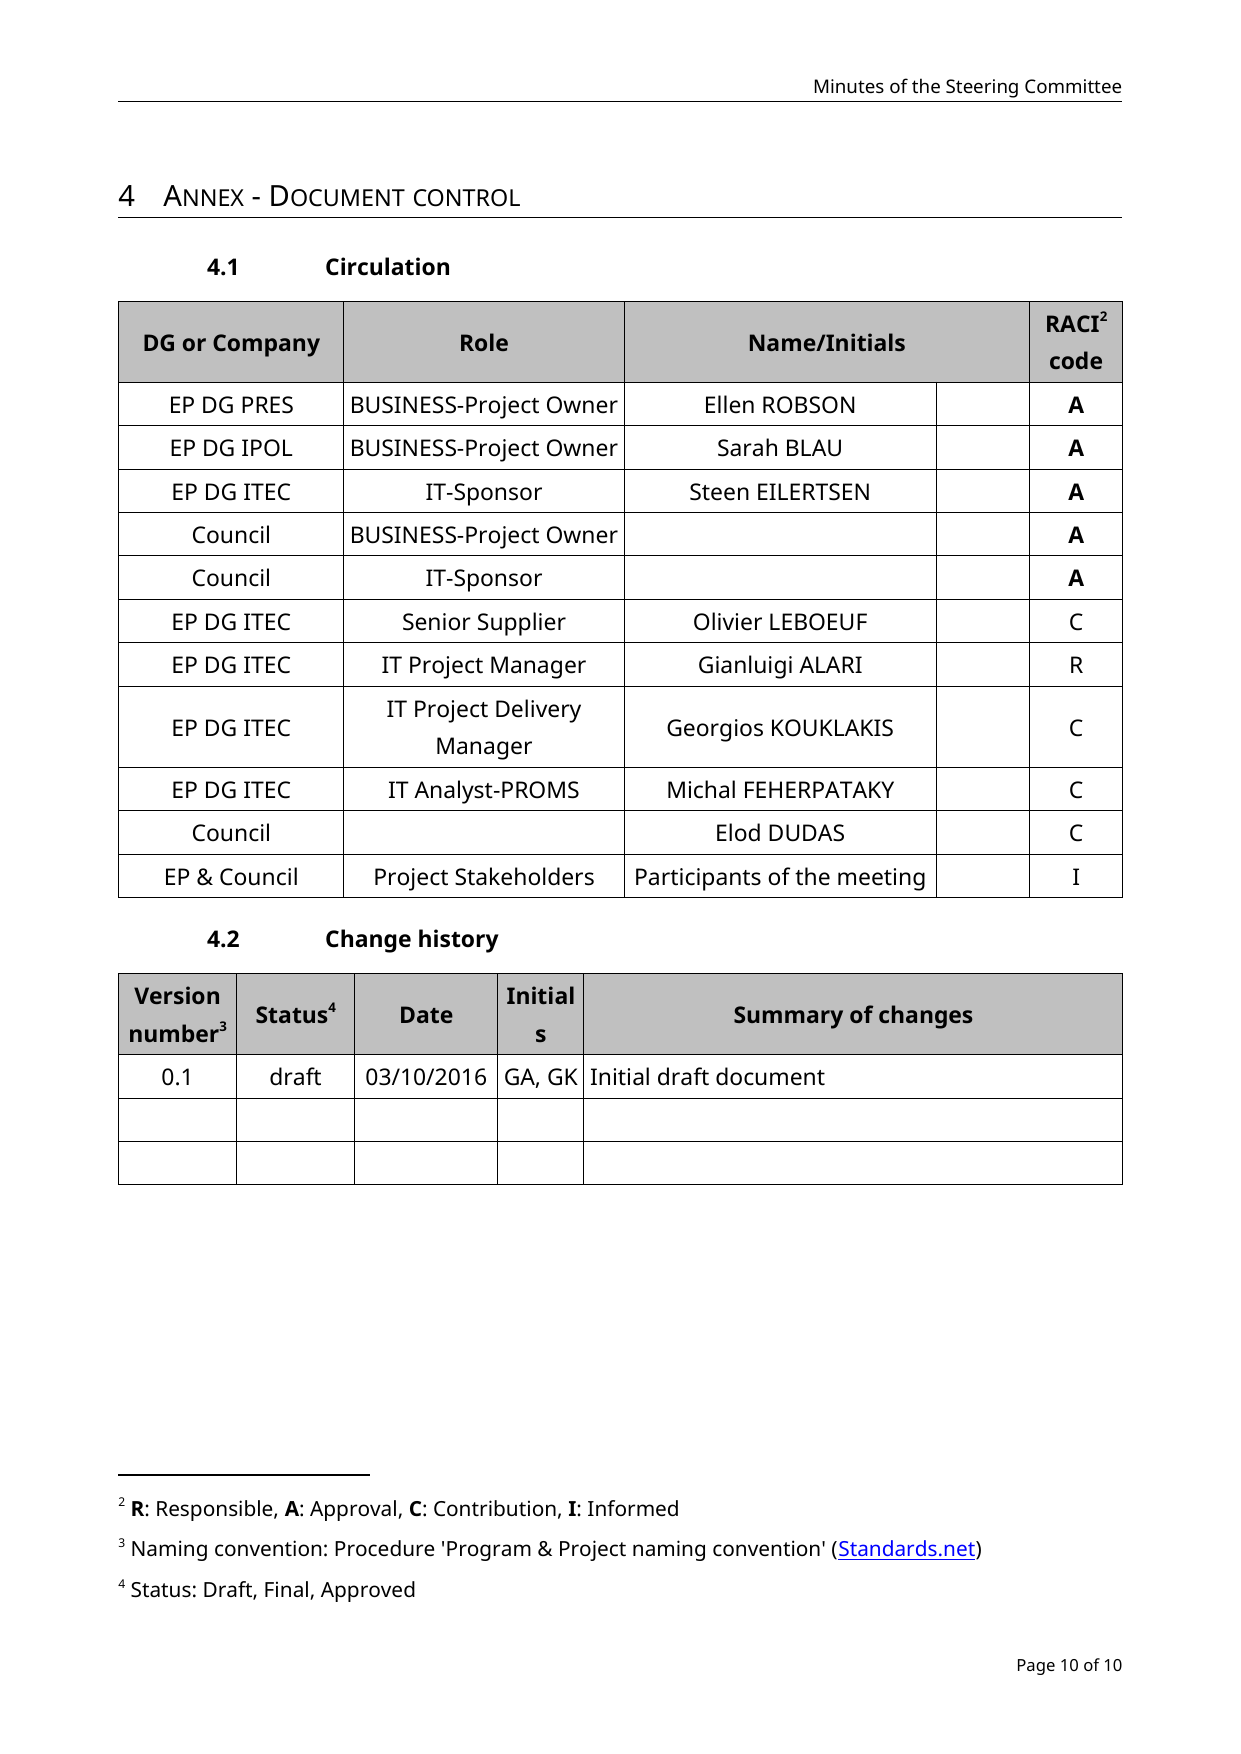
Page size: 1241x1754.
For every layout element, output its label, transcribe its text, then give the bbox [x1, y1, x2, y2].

table_cell A [1030, 470, 1122, 512]
table_cell R [1030, 643, 1122, 686]
table_cell Project Stakeholders [344, 855, 624, 897]
table_cell draft [237, 1055, 354, 1097]
table_cell EP DG ITEC [119, 470, 343, 512]
table_cell Georgios KOUKLAKIS [625, 687, 936, 767]
table_cell [625, 513, 936, 555]
table_cell [937, 600, 1029, 642]
table_cell IT-Sponsor [344, 556, 624, 599]
table_cell C [1030, 687, 1122, 767]
table_cell [937, 643, 1029, 686]
table_cell [937, 855, 1029, 897]
table_cell A [1030, 426, 1122, 468]
table_cell EP DG IPOL [119, 426, 343, 468]
table_header Version number [119, 974, 236, 1054]
table_cell Steen EILERTSEN [625, 470, 936, 512]
table_cell EP DG ITEC [119, 643, 343, 686]
table_cell [937, 426, 1029, 468]
table_cell Sarah BLAU [625, 426, 936, 468]
subtitle Annex - Document control [118, 175, 1122, 217]
table_cell Michal FEHERPATAKY [625, 768, 936, 810]
table_cell IT Project Manager [344, 643, 624, 686]
table_cell [937, 811, 1029, 853]
table_cell Gianluigi ALARI [625, 643, 936, 686]
table_cell [937, 470, 1029, 512]
table_cell [937, 383, 1029, 425]
table_cell C [1030, 600, 1122, 642]
table_cell Elod DUDAS [625, 811, 936, 853]
table_cell BUSINESS-Project Owner [344, 513, 624, 555]
table_cell [937, 687, 1029, 767]
table_cell EP DG ITEC [119, 687, 343, 767]
table_cell Council [119, 811, 343, 853]
table_cell C [1030, 768, 1122, 810]
table_cell Council [119, 513, 343, 555]
table_cell [119, 1142, 236, 1184]
table_cell 0.1 [119, 1055, 236, 1097]
table_cell [937, 556, 1029, 599]
subtitle Circulation [207, 251, 1122, 282]
table_cell BUSINESS-Project Owner [344, 383, 624, 425]
table_cell [237, 1099, 354, 1141]
table_header DG or Company [119, 302, 343, 382]
table_cell [937, 513, 1029, 555]
table_cell IT-Sponsor [344, 470, 624, 512]
table_header Status [237, 974, 354, 1054]
table_cell [355, 1142, 497, 1184]
table_cell EP DG PRES [119, 383, 343, 425]
table_cell Senior Supplier [344, 600, 624, 642]
table_header Role [344, 302, 624, 382]
table_header Summary of changes [584, 974, 1122, 1054]
table_cell A [1030, 556, 1122, 599]
table_cell [498, 1142, 583, 1184]
table_cell [119, 1099, 236, 1141]
table_cell GA, GK [498, 1055, 583, 1097]
table_cell EP DG ITEC [119, 768, 343, 810]
table_cell [584, 1099, 1122, 1141]
table_cell IT Project Delivery Manager [344, 687, 624, 767]
table_cell A [1030, 383, 1122, 425]
table_header Date [355, 974, 497, 1054]
table_header Name/Initials [625, 302, 1029, 382]
subtitle Change history [207, 923, 1122, 954]
table_cell EP & Council [119, 855, 343, 897]
table_cell [498, 1099, 583, 1141]
table_cell BUSINESS-Project Owner [344, 426, 624, 468]
table_cell [237, 1142, 354, 1184]
table_cell [937, 768, 1029, 810]
table_cell [355, 1099, 497, 1141]
table_cell A [1030, 513, 1122, 555]
table_cell IT Analyst-PROMS [344, 768, 624, 810]
table_cell Olivier LEBOEUF [625, 600, 936, 642]
table_cell I [1030, 855, 1122, 897]
table_cell [625, 556, 936, 599]
table_cell C [1030, 811, 1122, 853]
table_cell Initial draft document [584, 1055, 1122, 1097]
table_cell [584, 1142, 1122, 1184]
table_cell Participants of the meeting [625, 855, 936, 897]
table_cell Ellen ROBSON [625, 383, 936, 425]
table_header RACI code [1030, 302, 1122, 382]
table_header Initials [498, 974, 583, 1054]
table_cell EP DG ITEC [119, 600, 343, 642]
table_cell Council [119, 556, 343, 599]
table_cell [344, 811, 624, 853]
table_cell 03/10/2016 [355, 1055, 497, 1097]
